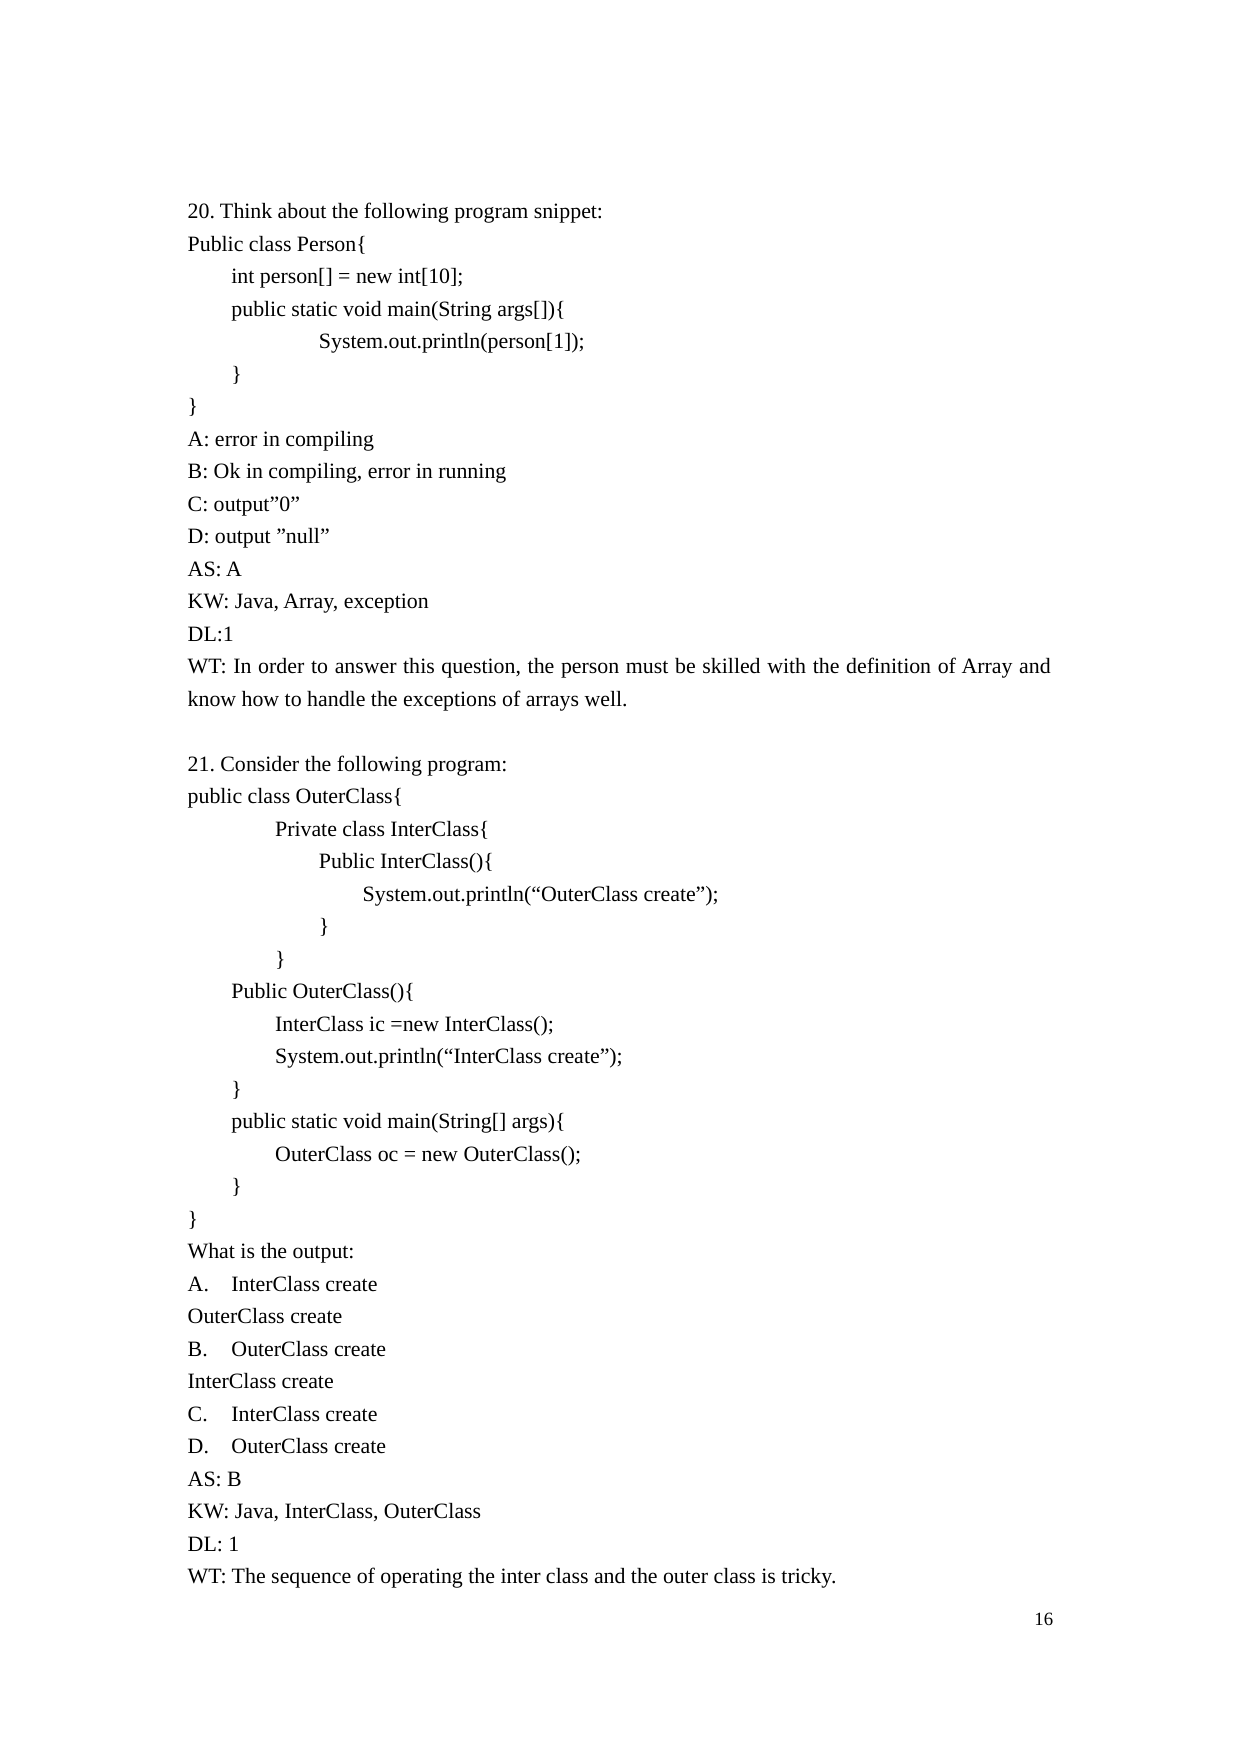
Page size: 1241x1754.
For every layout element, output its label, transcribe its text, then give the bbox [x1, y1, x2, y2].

text DL:1 [187, 617, 1053, 649]
text C: output”0” [187, 487, 1053, 519]
text KW: Java, InterClass, OuterClass [187, 1494, 1053, 1527]
text } [187, 389, 1053, 422]
text A: error in compiling [187, 422, 1053, 454]
text Public OuterClass(){ [187, 974, 1053, 1007]
text System.out.println(person[1]); [187, 324, 1053, 357]
text } [187, 1072, 1053, 1104]
text A. InterClass create [187, 1267, 1053, 1299]
text } [187, 909, 1053, 942]
text B: Ok in compiling, error in running [187, 454, 1053, 487]
text D. OuterClass create [187, 1429, 1053, 1462]
text Public InterClass(){ [187, 844, 1053, 877]
text InterClass ic =new InterClass(); [187, 1007, 1053, 1039]
text KW: Java, Array, exception [187, 584, 1053, 617]
text 20. Think about the following program snippet: [187, 194, 1053, 227]
text System.out.println(“InterClass create”); [187, 1039, 1053, 1072]
text WT: The sequence of operating the inter class and the outer class is tricky. [187, 1559, 1053, 1592]
text DL: 1 [187, 1527, 1053, 1559]
text System.out.println(“OuterClass create”); [187, 877, 1053, 909]
text } [187, 357, 1053, 389]
text AS: B [187, 1462, 1053, 1494]
text 21. Consider the following program: [187, 747, 1053, 779]
text int person[] = new int[10]; [187, 259, 1053, 292]
text } [187, 942, 1053, 974]
text public static void main(String[] args){ [187, 1104, 1053, 1137]
text AS: A [187, 552, 1053, 584]
text InterClass create [187, 1364, 1053, 1397]
text } [187, 1202, 1053, 1234]
text } [187, 1169, 1053, 1202]
text WT: In order to answer this question, the person must be skilled with the definition of Array and know how to handle the exceptions of arrays well. [187, 649, 1053, 714]
text OuterClass create [187, 1299, 1053, 1332]
text public static void main(String args[]){ [187, 292, 1053, 324]
text OuterClass oc = new OuterClass(); [187, 1137, 1053, 1169]
text D: output ”null” [187, 519, 1053, 552]
text Public class Person{ [187, 227, 1053, 259]
text public class OuterClass{ [187, 779, 1053, 812]
text Private class InterClass{ [187, 812, 1053, 844]
text B. OuterClass create [187, 1332, 1053, 1364]
text C. InterClass create [187, 1397, 1053, 1429]
text What is the output: [187, 1234, 1053, 1267]
